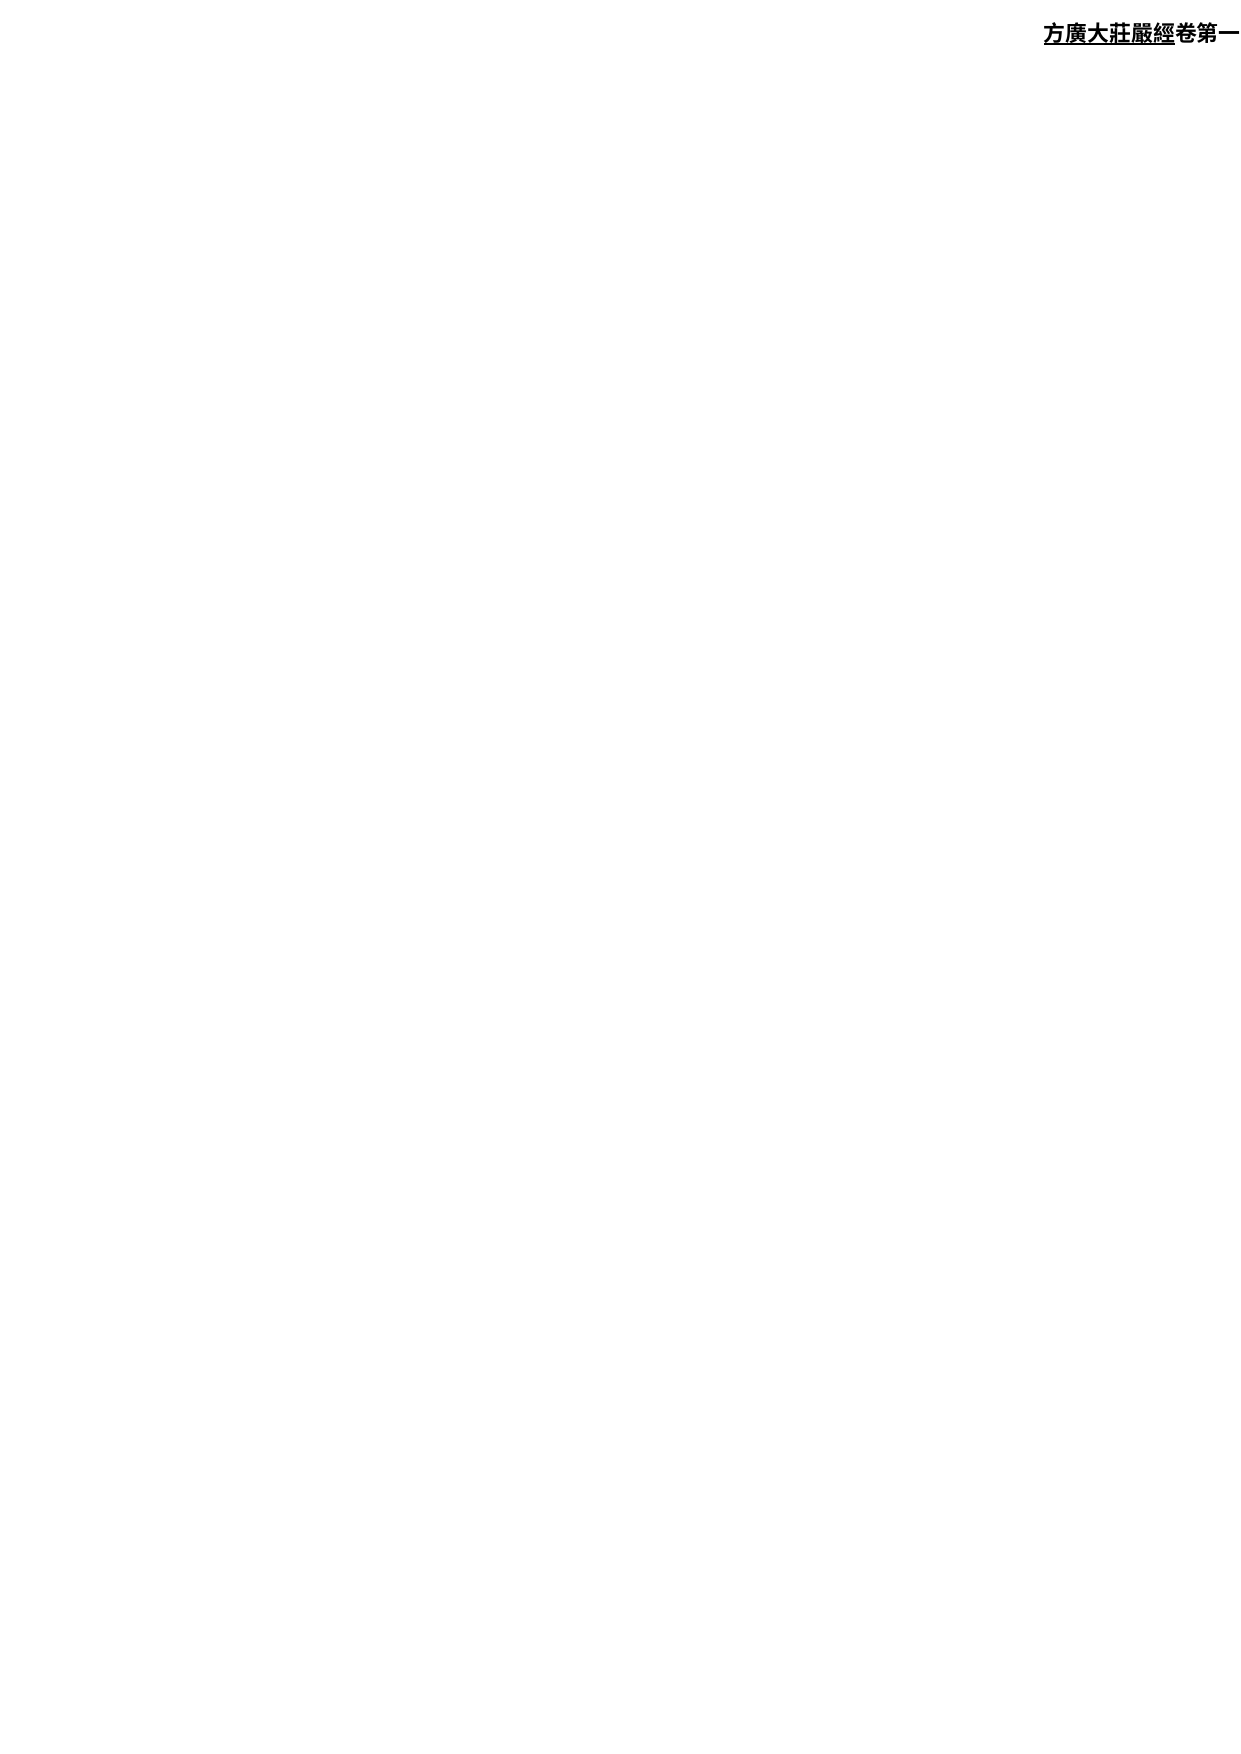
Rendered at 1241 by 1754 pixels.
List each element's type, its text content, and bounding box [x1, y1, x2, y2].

text 方廣大莊嚴經卷第一 [0, 16, 1240, 48]
